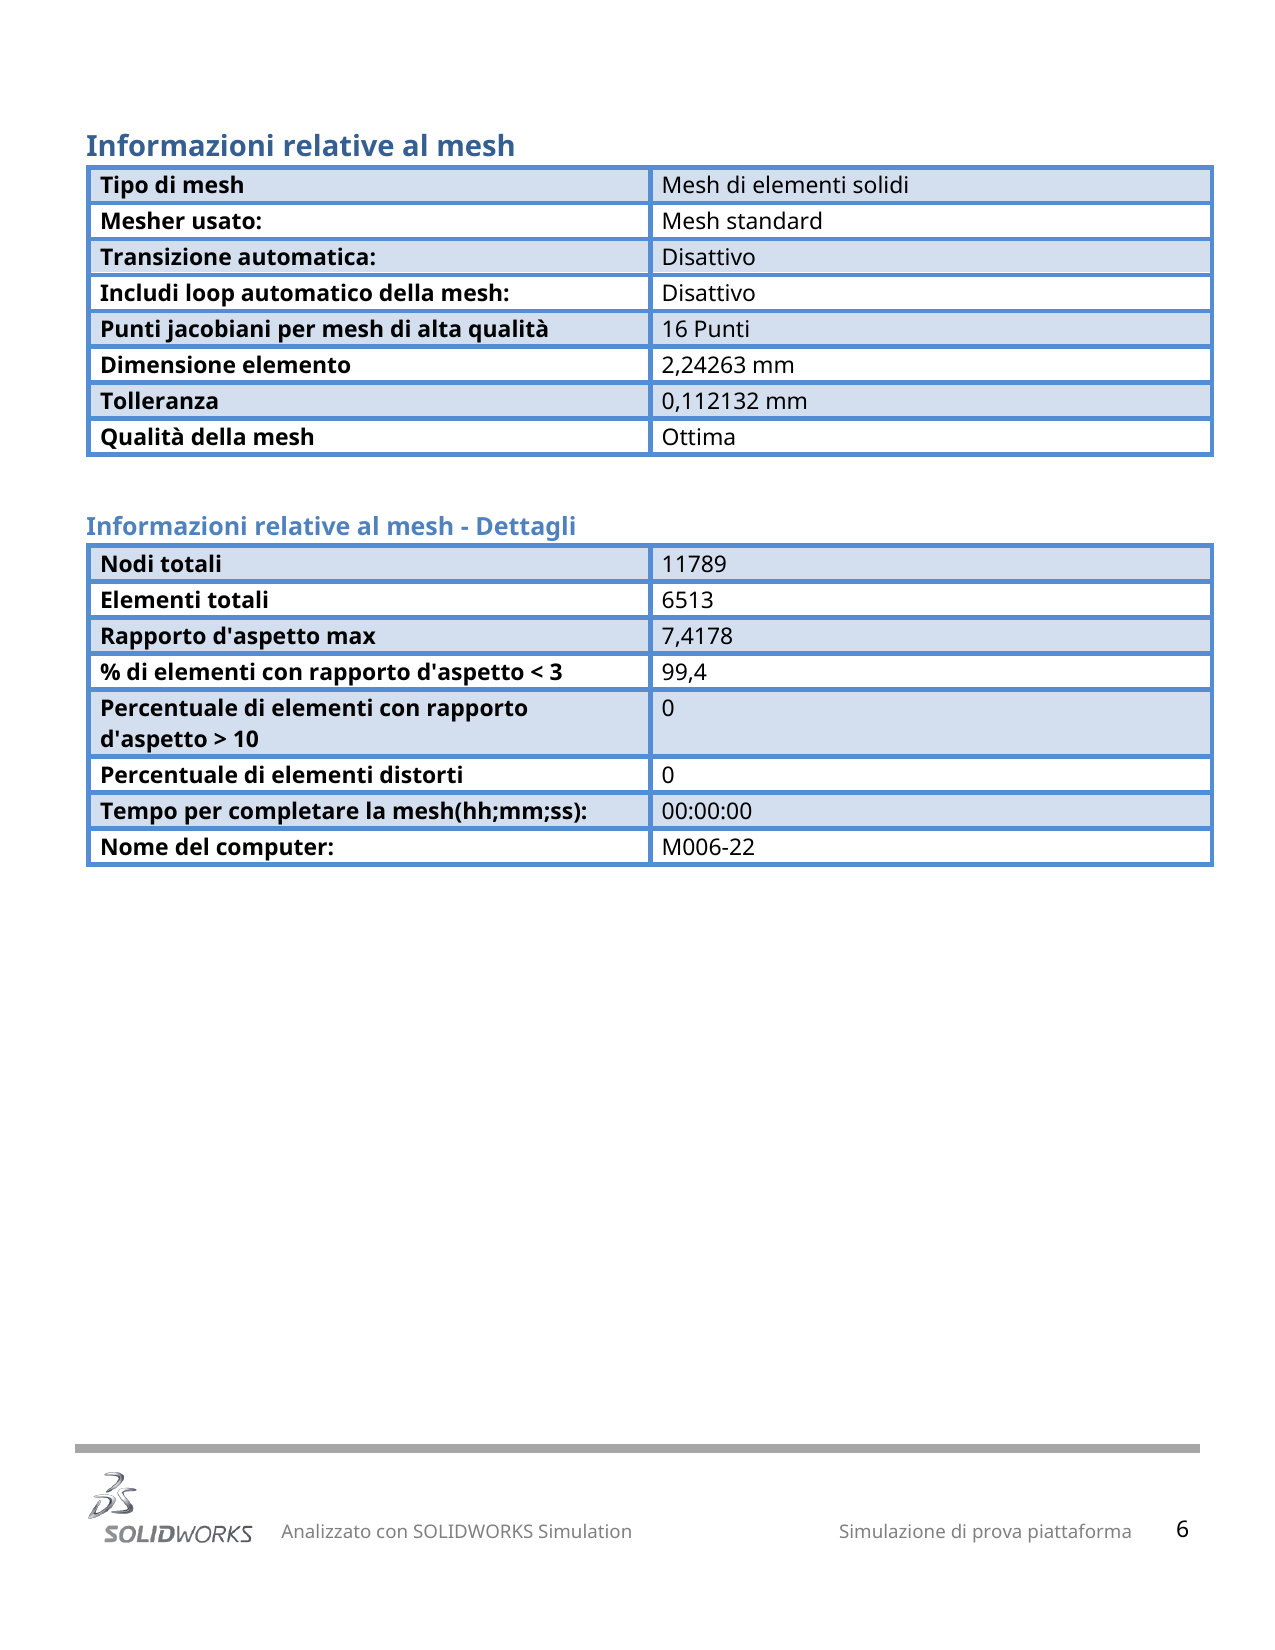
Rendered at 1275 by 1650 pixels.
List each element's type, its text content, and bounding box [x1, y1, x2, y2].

table_header Informazioni relative al mesh Informazioni relative al mesh - Dettagli [75, 75, 1222, 866]
picture [86, 1453, 254, 1544]
